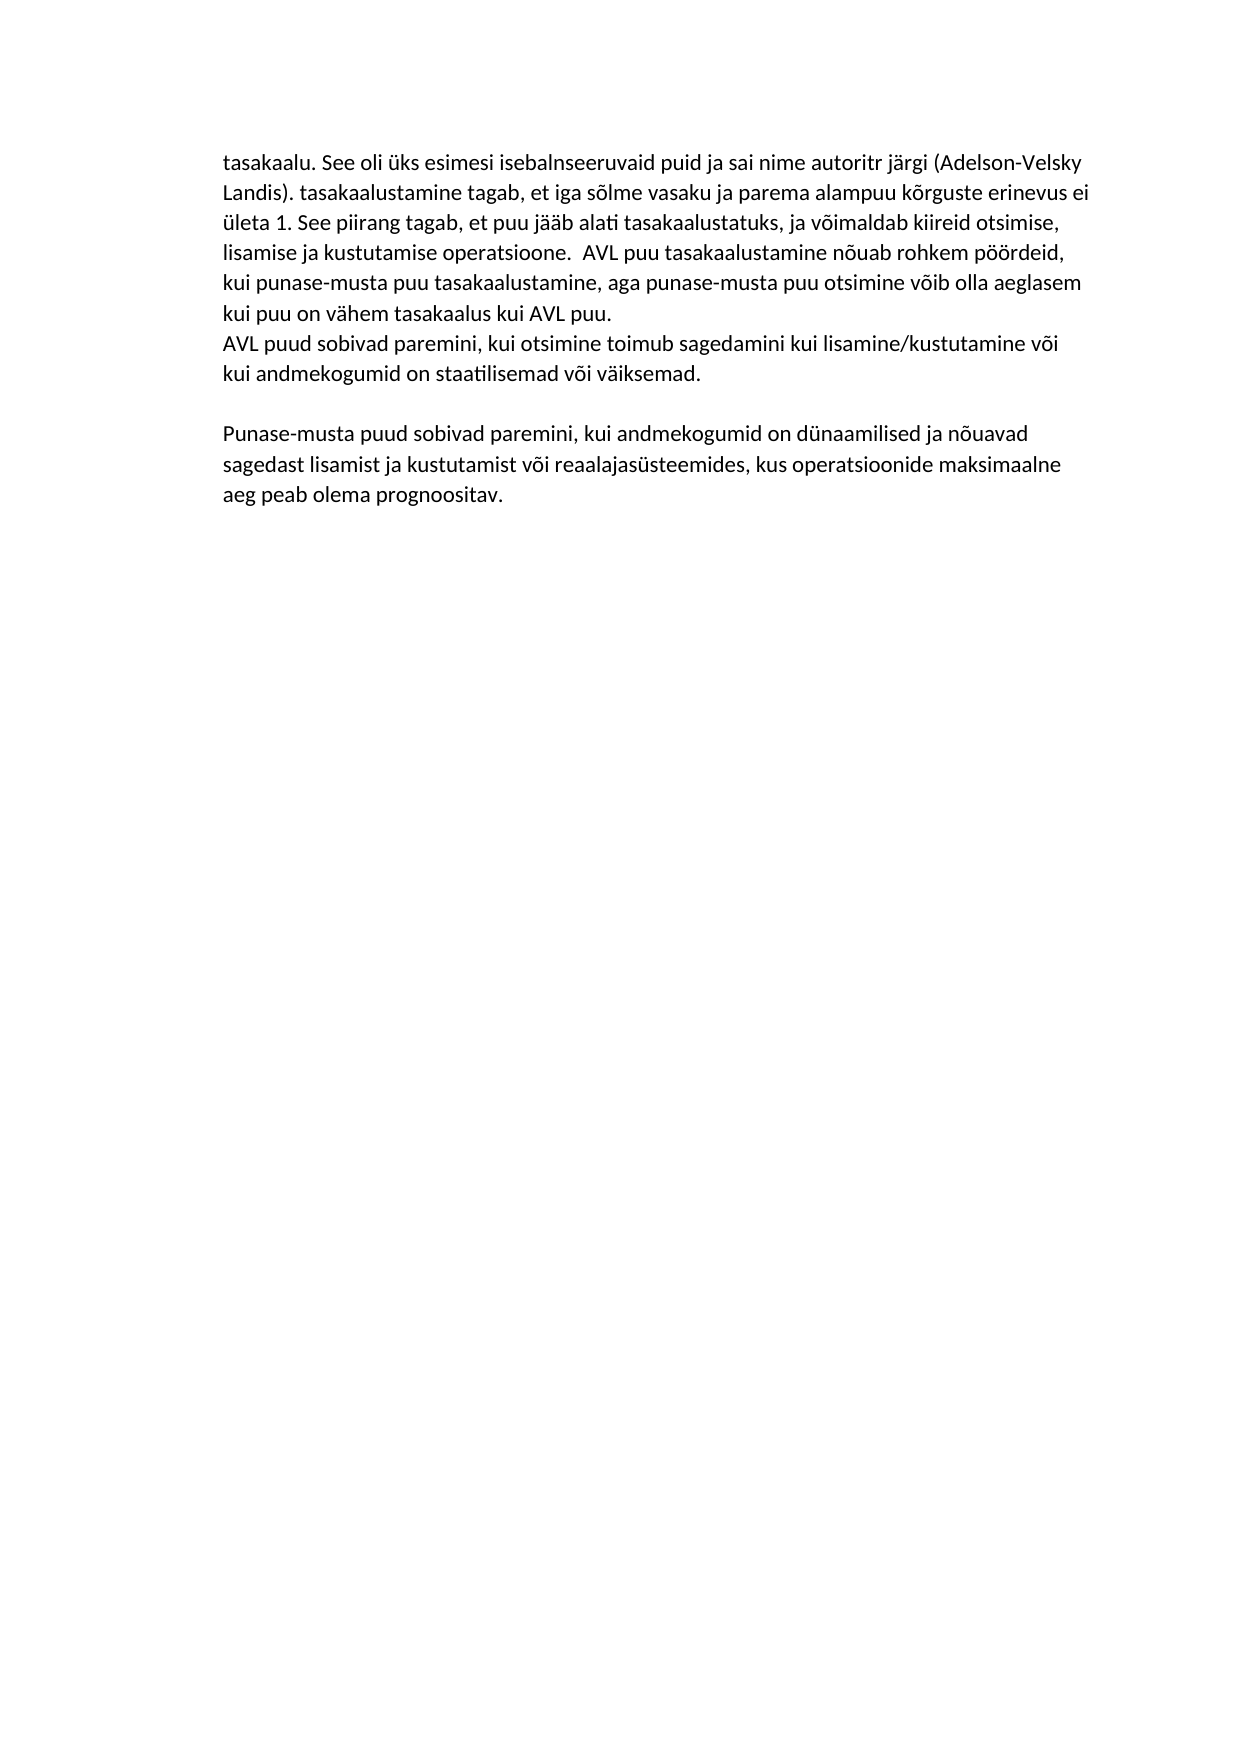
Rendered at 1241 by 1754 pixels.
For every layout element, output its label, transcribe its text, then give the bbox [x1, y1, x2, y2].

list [185, 148, 1093, 327]
list AVL puud sobivad paremini, kui otsimine toimub sagedamini kui lisamine/kustutamine või kui andmekogumid on staatilisemad või väiksemad. [223, 329, 1093, 387]
list Punase-musta puud sobivad paremini, kui andmekogumid on dünaamilised ja nõuavad sagedast lisamist ja kustutamist või reaalajasüsteemides, kus operatsioonide maksimaalne aeg peab olema prognoositav. [223, 419, 1093, 508]
